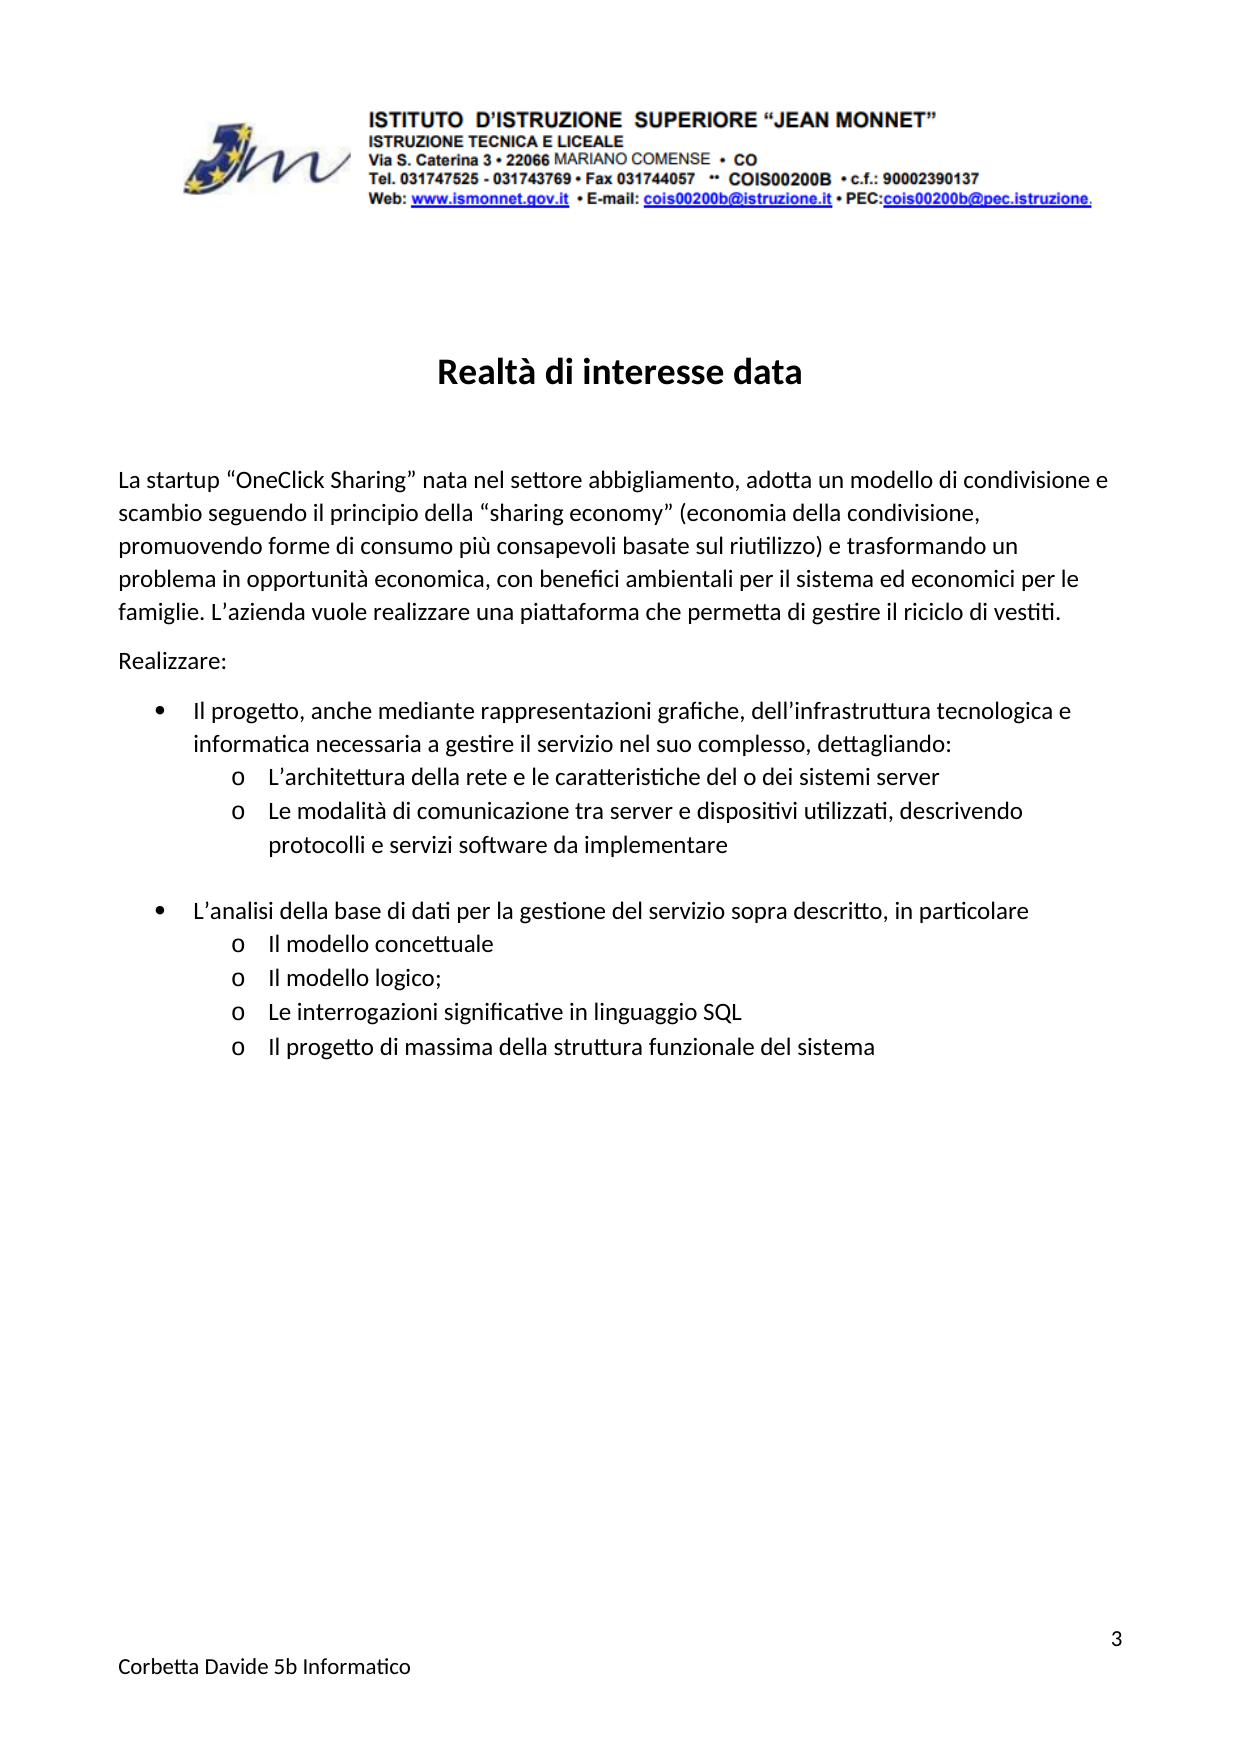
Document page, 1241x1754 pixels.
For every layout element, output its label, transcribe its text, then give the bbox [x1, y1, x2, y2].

list Il progetto di massima della struttura funzionale del sistema [231, 1031, 1122, 1062]
list L’architettura della rete e le caratteristiche del o dei sistemi server [231, 761, 1122, 792]
text Realizzare: [118, 645, 1122, 676]
list Il modello concettuale [231, 928, 1122, 959]
picture [118, 101, 1123, 216]
text Realtà di interesse data [118, 348, 1122, 394]
list Le modalità di comunicazione tra server e dispositivi utilizzati, descrivendo protocolli e servizi software da implementare [231, 795, 1122, 859]
list Il modello logico; [231, 962, 1122, 994]
list Il progetto, anche mediante rappresentazioni grafiche, dell’infrastruttura tecnologica e informatica necessaria a gestire il servizio nel suo complesso, dettagliando: [156, 695, 1122, 758]
list L’analisi della base di dati per la gestione del servizio sopra descritto, in particolare [156, 895, 1122, 925]
list Le interrogazioni significative in linguaggio SQL [231, 996, 1122, 1028]
text La startup “OneClick Sharing” nata nel settore abbigliamento, adotta un modello di condivisione e scambio seguendo il principio della “sharing economy” (economia della condivisione, promuovendo forme di consumo più consapevoli basate sul riutilizzo) e trasformando un problema in opportunità economica, con benefici ambientali per il sistema ed economici per le famiglie. L’azienda vuole realizzare una piattaforma che permetta di gestire il riciclo di vestiti. [118, 464, 1122, 626]
